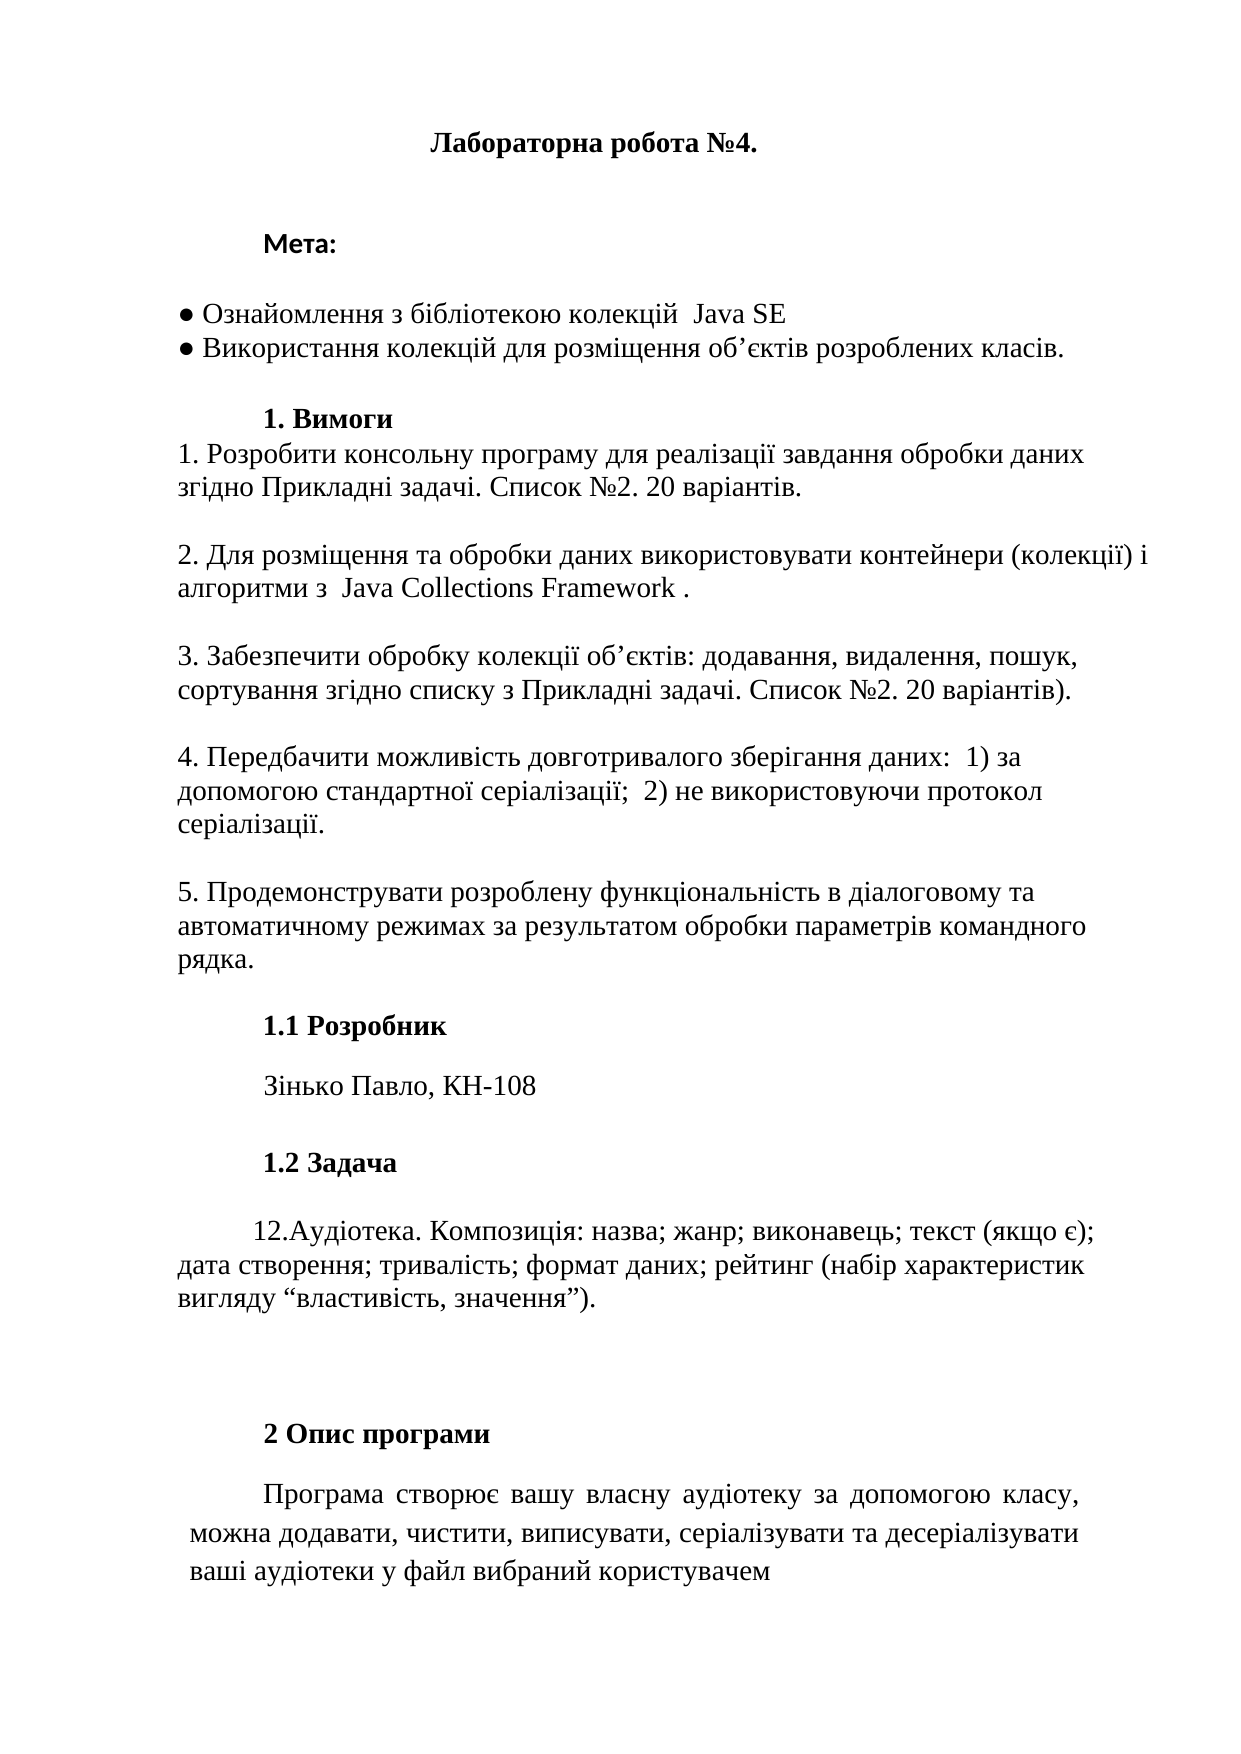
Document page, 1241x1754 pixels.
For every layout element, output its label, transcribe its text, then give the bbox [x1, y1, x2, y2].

text 2. Для розміщення та обробки даних використовувати контейнери (колекції) і алгоритми з ​ Java Collections Framework​ . [177, 537, 1152, 638]
text 1. Розробити консольну програму для реалізації завдання обробки даних згідно Прикладні задачі. Список №2. 20 варіантів. [177, 436, 1152, 536]
text Програма створює вашу власну аудіотеку за допомогою класу, можна додавати, чистити, виписувати, серіалізувати та десеріалізувати ваші аудіотеки у файл вибраний користувачем [189, 1476, 1079, 1587]
text Зінько Павло, КН-108 [263, 1068, 1152, 1102]
subtitle Розробник [263, 1008, 1152, 1042]
subtitle Задача [263, 1145, 1152, 1212]
text 12.Аудіотека. Композиція: назва; жанр; виконавець; текст (якщо є); дата створення; тривалість; формат даних; рейтинг (набір характеристик вигляду “властивість, значення”). [177, 1213, 1152, 1347]
text Мета: [263, 225, 1152, 261]
text ● Ознайомлення з бібліотекою колекцій ​ Java SE ​ [177, 296, 1152, 329]
text 4. Передбачити можливість довготривалого зберігання даних: 1) за допомогою стандартної серіалізації; 2) не використовуючи протокол серіалізації. [177, 739, 1152, 874]
subtitle Лабораторна робота №4. [263, 125, 758, 159]
text 3. Забезпечити обробку колекції об’єктів: додавання, видалення, пошук, сортування згідно списку з Прикладні задачі. Список №2. 20 варіантів). [177, 638, 1152, 739]
text 5. Продемонструвати розроблену функціональність в діалоговому та автоматичному режимах за результатом обробки параметрів командного рядка. [177, 874, 1152, 1008]
subtitle Вимоги [263, 402, 1152, 435]
subtitle Опис програми [263, 1417, 1152, 1450]
text ● Використання колекцій для розміщення об’єктів розроблених класів. [177, 330, 1152, 363]
